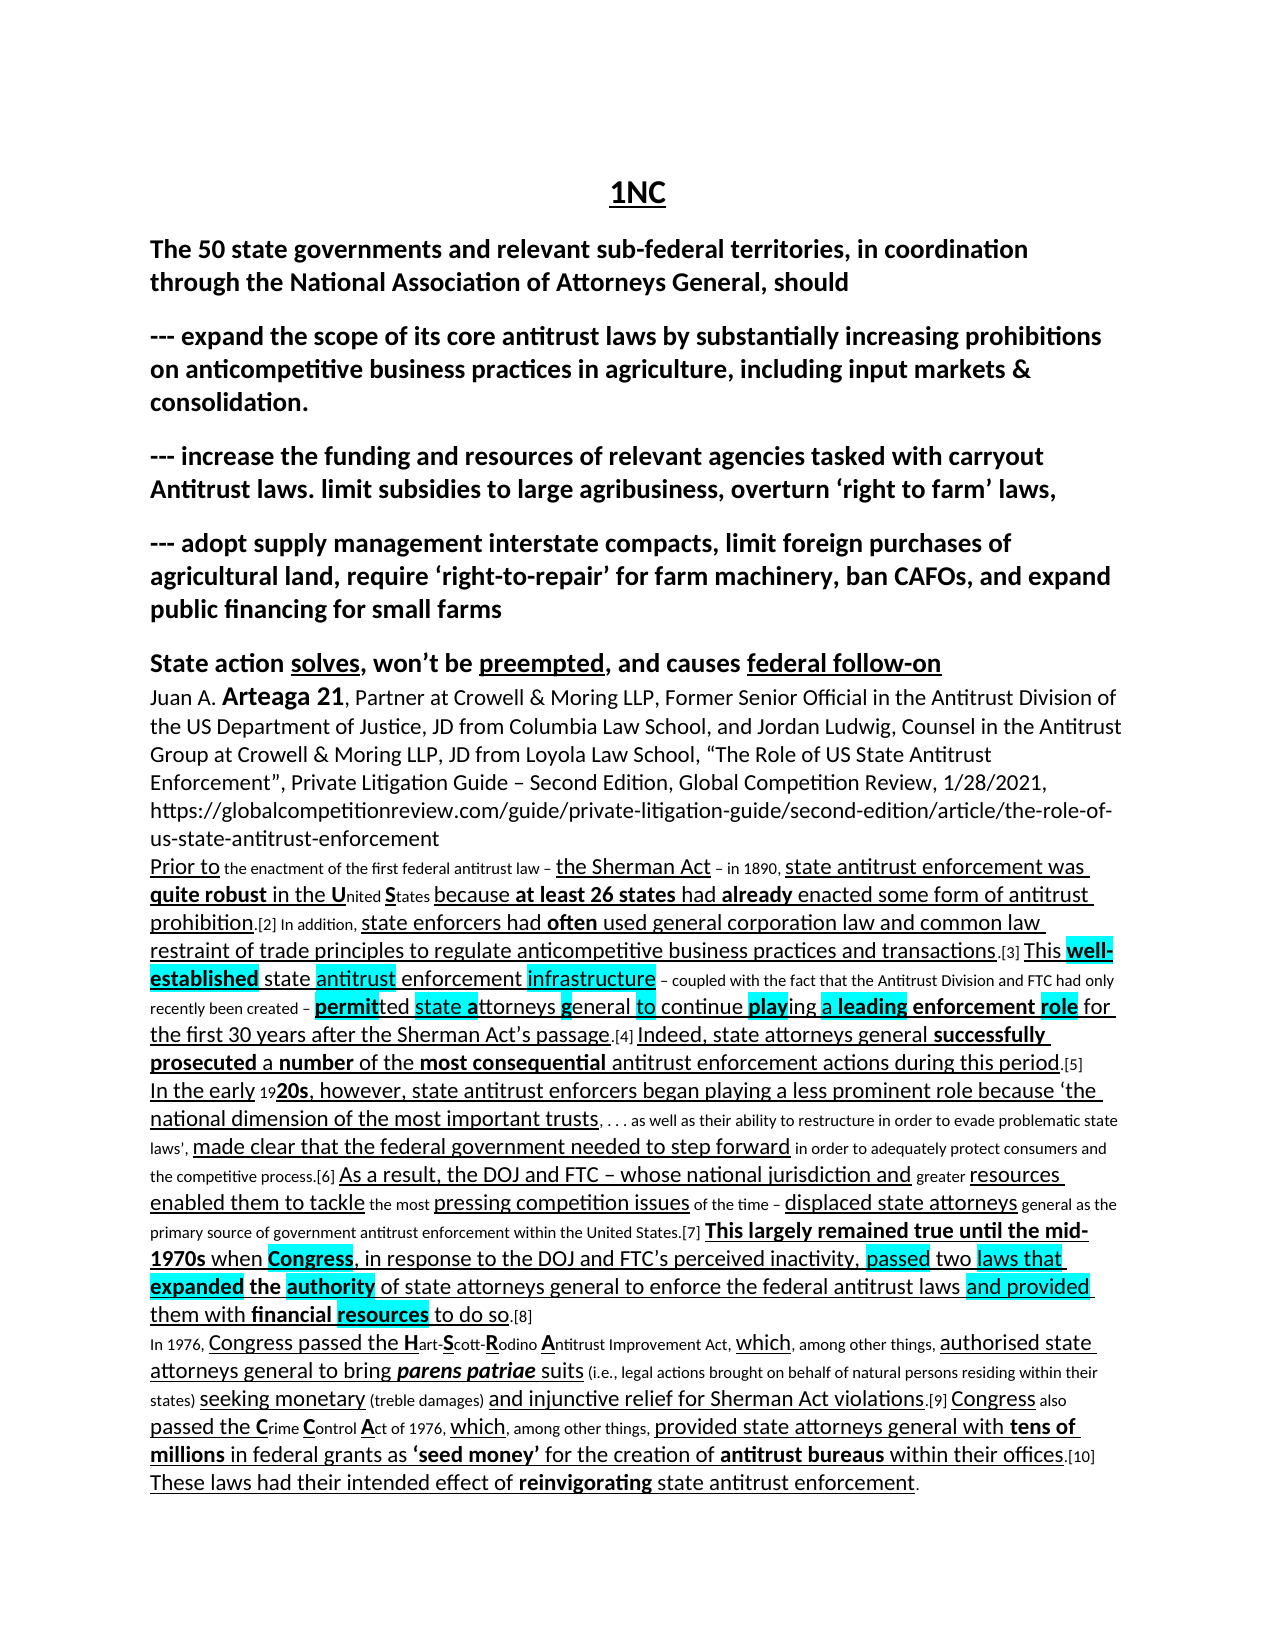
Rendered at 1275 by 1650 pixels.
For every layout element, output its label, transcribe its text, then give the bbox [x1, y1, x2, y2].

subtitle The 50 state governments and relevant sub-federal territories, in coordination through the National Association of Attorneys General, should [150, 232, 1125, 298]
text In 1976, Congress passed the Hart-Scott-Rodino Antitrust Improvement Act, which, among other things, authorised state attorneys general to bring parens patriae suits (i.e., legal actions brought on behalf of natural persons residing within their states) seeking monetary (treble damages) and injunctive relief for Sherman Act violations.[9] Congress also passed the Crime Control Act of 1976, which, among other things, provided state attorneys general with tens of millions in federal grants as ‘seed money’ for the creation of antitrust bureaus within their offices.[10] These laws had their intended effect of reinvigorating state antitrust enforcement. [150, 1328, 1125, 1497]
subtitle --- expand the scope of its core antitrust laws by substantially increasing prohibitions on anticompetitive business practices in agriculture, including input markets & consolidation. [150, 319, 1125, 418]
subtitle --- increase the funding and resources of relevant agencies tasked with carryout Antitrust laws. limit subsidies to large agribusiness, overturn ‘right to farm’ laws, [150, 439, 1125, 505]
subtitle State action solves, won’t be preempted, and causes federal follow-on [150, 646, 1125, 679]
subtitle 1NC [150, 171, 1125, 212]
text In the early 1920s, however, state antitrust enforcers began playing a less prominent role because ‘the national dimension of the most important trusts, . . . as well as their ability to restructure in order to evade problematic state laws’, made clear that the federal government needed to step forward in order to adequately protect consumers and the competitive process.[6] As a result, the DOJ and FTC – whose national jurisdiction and greater resources enabled them to tackle the most pressing competition issues of the time – displaced state attorneys general as the primary source of government antitrust enforcement within the United States.[7] This largely remained true until the mid-1970s when Congress, in response to the DOJ and FTC’s perceived inactivity, passed two laws that expanded the authority of state attorneys general to enforce the federal antitrust laws and provided them with financial resources to do so.[8] [150, 1076, 1125, 1328]
subtitle --- adopt supply management interstate compacts, limit foreign purchases of agricultural land, require ‘right-to-repair’ for farm machinery, ban CAFOs, and expand public financing for small farms [150, 526, 1125, 625]
text Juan A. Arteaga 21, Partner at Crowell & Moring LLP, Former Senior Official in the Antitrust Division of the US Department of Justice, JD from Columbia Law School, and Jordan Ludwig, Counsel in the Antitrust Group at Crowell & Moring LLP, JD from Loyola Law School, “The Role of US State Antitrust Enforcement”, Private Litigation Guide – Second Edition, Global Competition Review, 1/28/2021, https://globalcompetitionreview.com/guide/private-litigation-guide/second-edition/article/the-role-of-us-state-antitrust-enforcement [150, 679, 1125, 852]
text Prior to the enactment of the first federal antitrust law – the Sherman Act – in 1890, state antitrust enforcement was quite robust in the United States because at least 26 states had already enacted some form of antitrust prohibition.[2] In addition, state enforcers had often used general corporation law and common law restraint of trade principles to regulate anticompetitive business practices and transactions.[3] This well-established state antitrust enforcement infrastructure – coupled with the fact that the Antitrust Division and FTC had only recently been created – permitted state attorneys general to continue playing a leading enforcement role for the first 30 years after the Sherman Act’s passage.[4] Indeed, state attorneys general successfully prosecuted a number of the most consequential antitrust enforcement actions during this period.[5] [150, 852, 1125, 1076]
